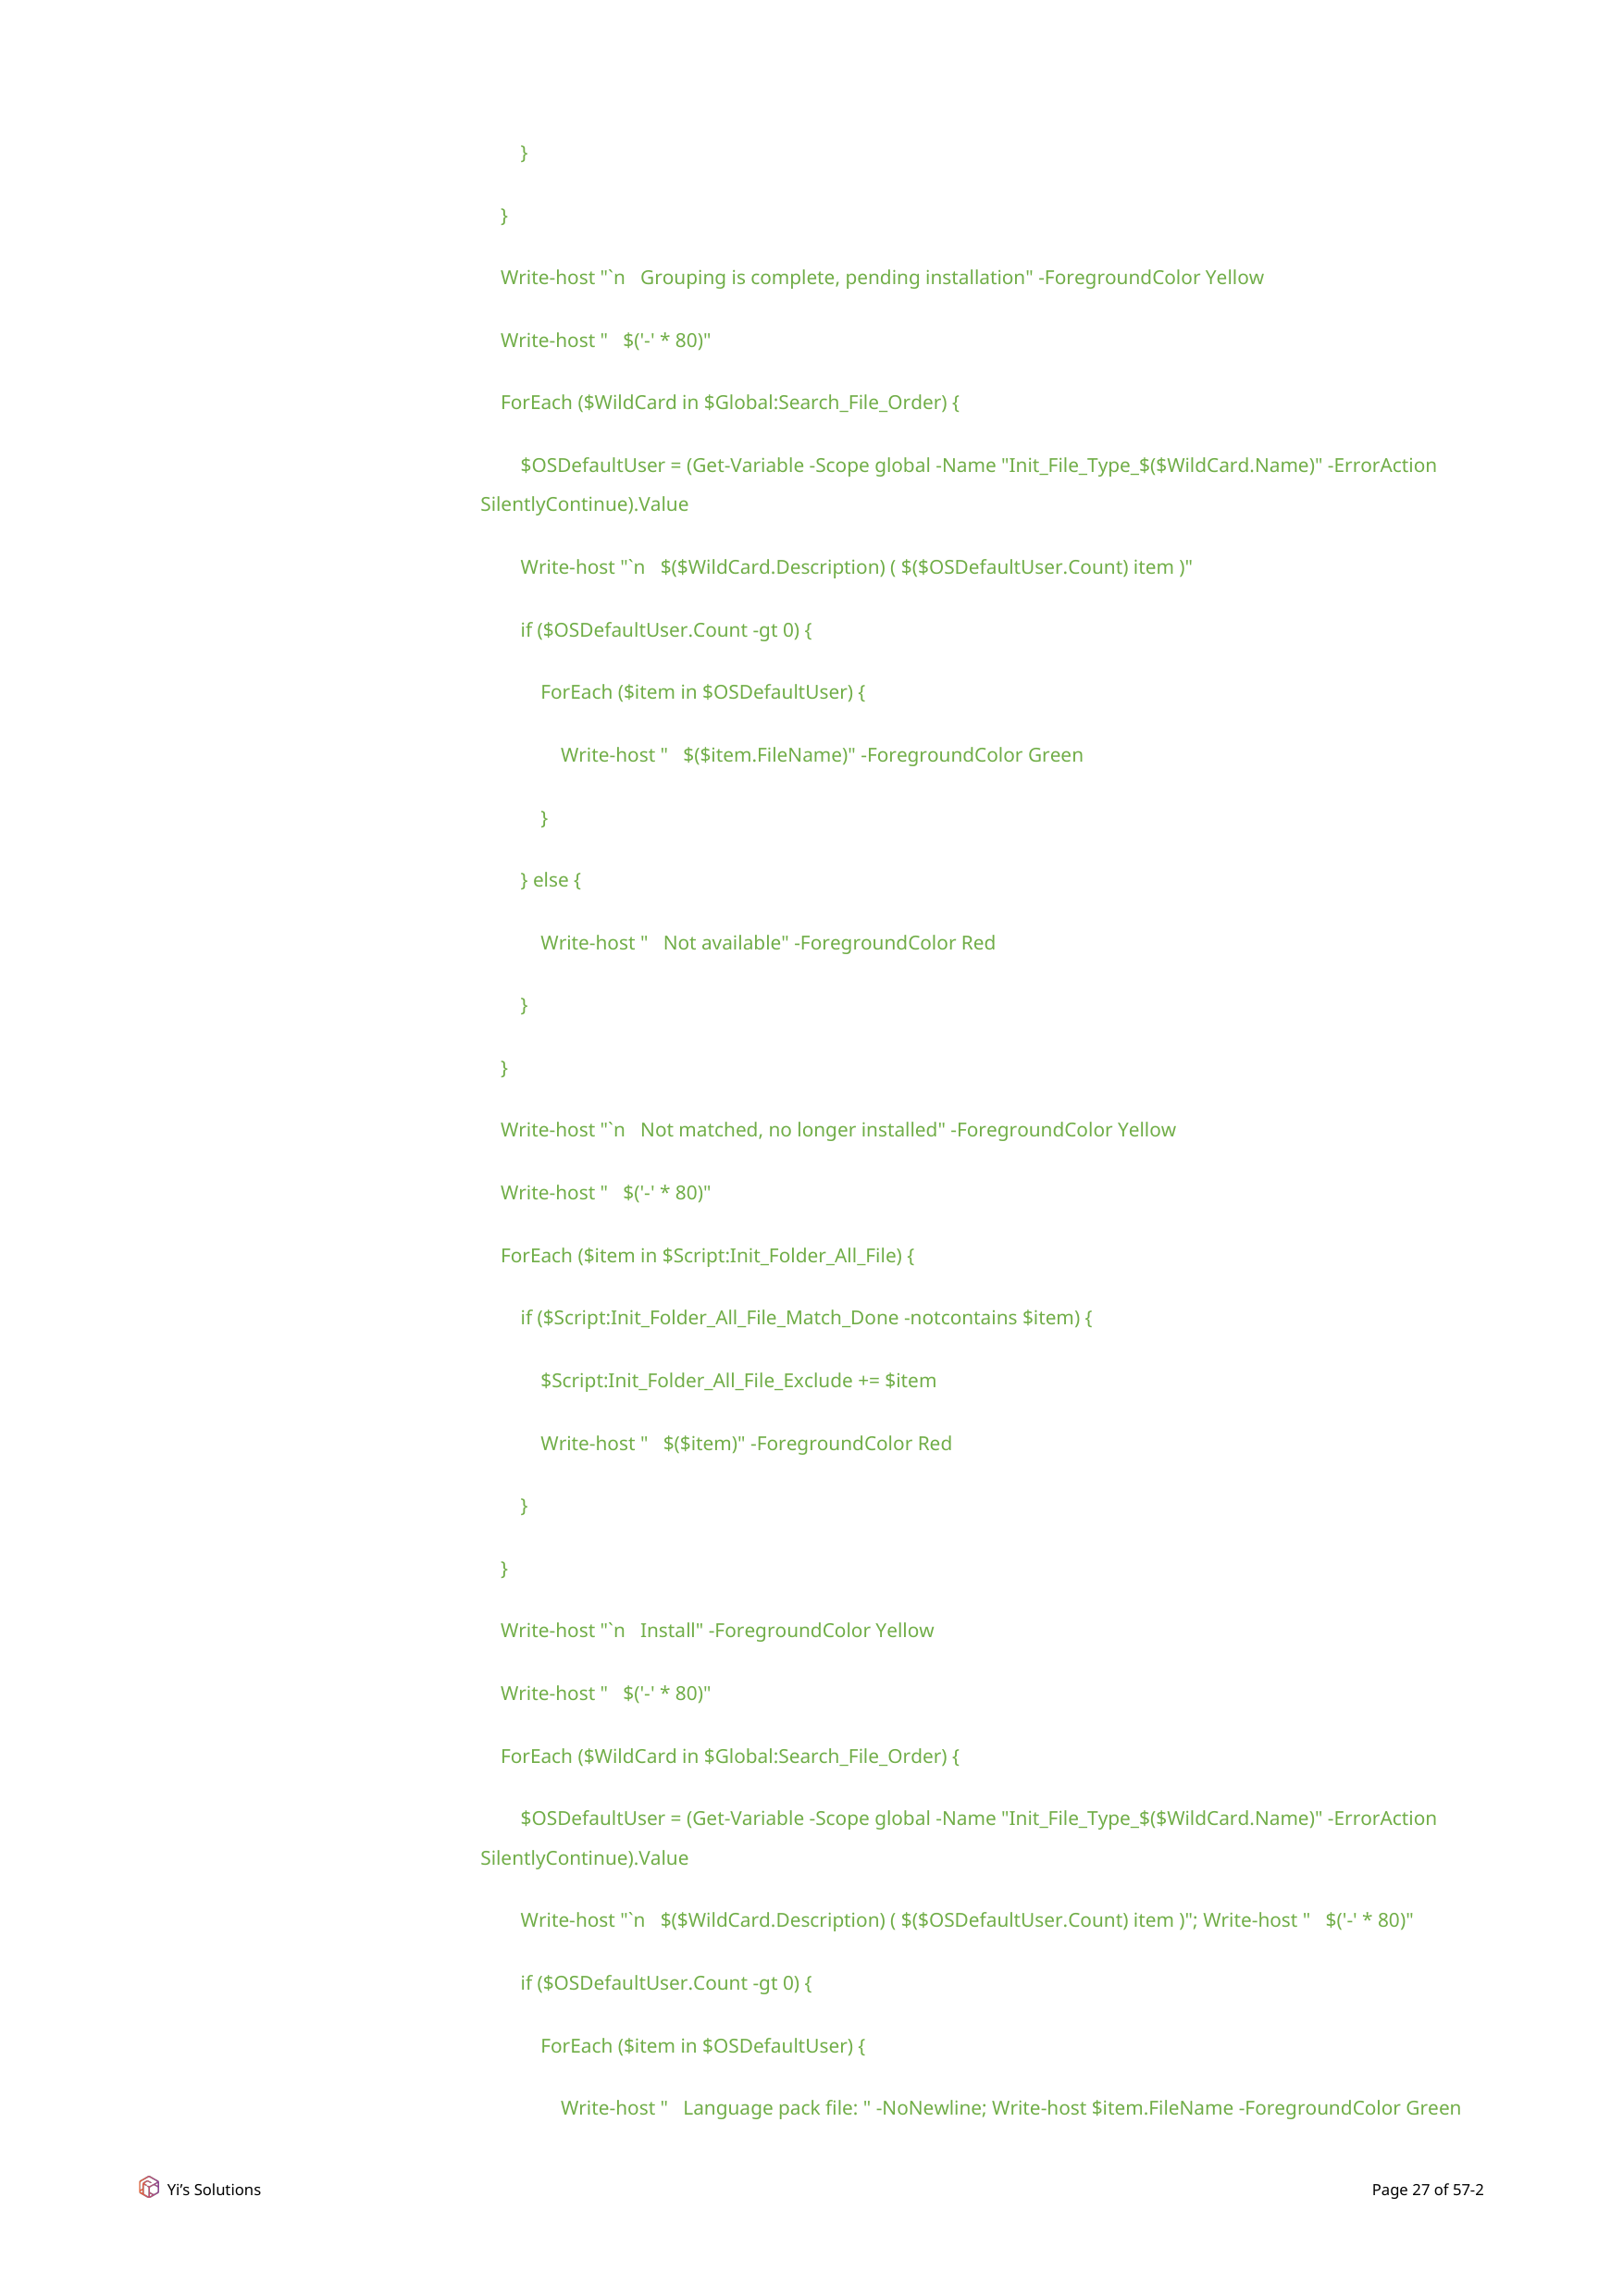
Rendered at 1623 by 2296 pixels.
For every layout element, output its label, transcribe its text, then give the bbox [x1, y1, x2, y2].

text } [480, 1555, 1484, 1581]
text Write-host "`n Grouping is complete, pending installation" -ForegroundColor Yellow [480, 264, 1484, 291]
text } [480, 139, 1484, 165]
text Write-host " $('-' * 80)" [480, 1680, 1484, 1706]
text Write-host "`n Install" -ForegroundColor Yellow [480, 1617, 1484, 1644]
text Write-host " Not available" -ForegroundColor Red [480, 929, 1484, 955]
text Write-host "`n $($WildCard.Description) ( $($OSDefaultUser.Count) item )" [480, 553, 1484, 580]
text $OSDefaultUser = (Get-Variable -Scope global -Name "Init_File_Type_$($WildCard.Name)" -ErrorAction SilentlyContinue).Value [480, 1805, 1484, 1870]
text ForEach ($item in $OSDefaultUser) { [480, 2032, 1484, 2058]
text Write-host "`n $($WildCard.Description) ( $($OSDefaultUser.Count) item )"; Write-host " $('-' * 80)" [480, 1907, 1484, 1933]
text ForEach ($item in $Script:Init_Folder_All_File) { [480, 1242, 1484, 1268]
text } [480, 1492, 1484, 1519]
text Write-host " $('-' * 80)" [480, 327, 1484, 353]
text } [480, 1054, 1484, 1080]
text Write-host " Language pack file: " -NoNewline; Write-host $item.FileName -ForegroundColor Green [480, 2094, 1484, 2121]
picture [139, 2176, 159, 2198]
text } [480, 804, 1484, 830]
text } else { [480, 866, 1484, 893]
text if ($OSDefaultUser.Count -gt 0) { [480, 1969, 1484, 1996]
text Write-host " $('-' * 80)" [480, 1179, 1484, 1206]
text if ($OSDefaultUser.Count -gt 0) { [480, 616, 1484, 642]
text Write-host " $($item)" -ForegroundColor Red [480, 1430, 1484, 1456]
text } [480, 991, 1484, 1018]
text ForEach ($WildCard in $Global:Search_File_Order) { [480, 389, 1484, 416]
text } [480, 202, 1484, 228]
text $Script:Init_Folder_All_File_Exclude += $item [480, 1367, 1484, 1394]
text $OSDefaultUser = (Get-Variable -Scope global -Name "Init_File_Type_$($WildCard.Name)" -ErrorAction SilentlyContinue).Value [480, 452, 1484, 517]
text Write-host " $($item.FileName)" -ForegroundColor Green [480, 741, 1484, 767]
text Write-host "`n Not matched, no longer installed" -ForegroundColor Yellow [480, 1117, 1484, 1143]
text ForEach ($item in $OSDefaultUser) { [480, 678, 1484, 705]
text ForEach ($WildCard in $Global:Search_File_Order) { [480, 1743, 1484, 1769]
text if ($Script:Init_Folder_All_File_Match_Done -notcontains $item) { [480, 1304, 1484, 1331]
